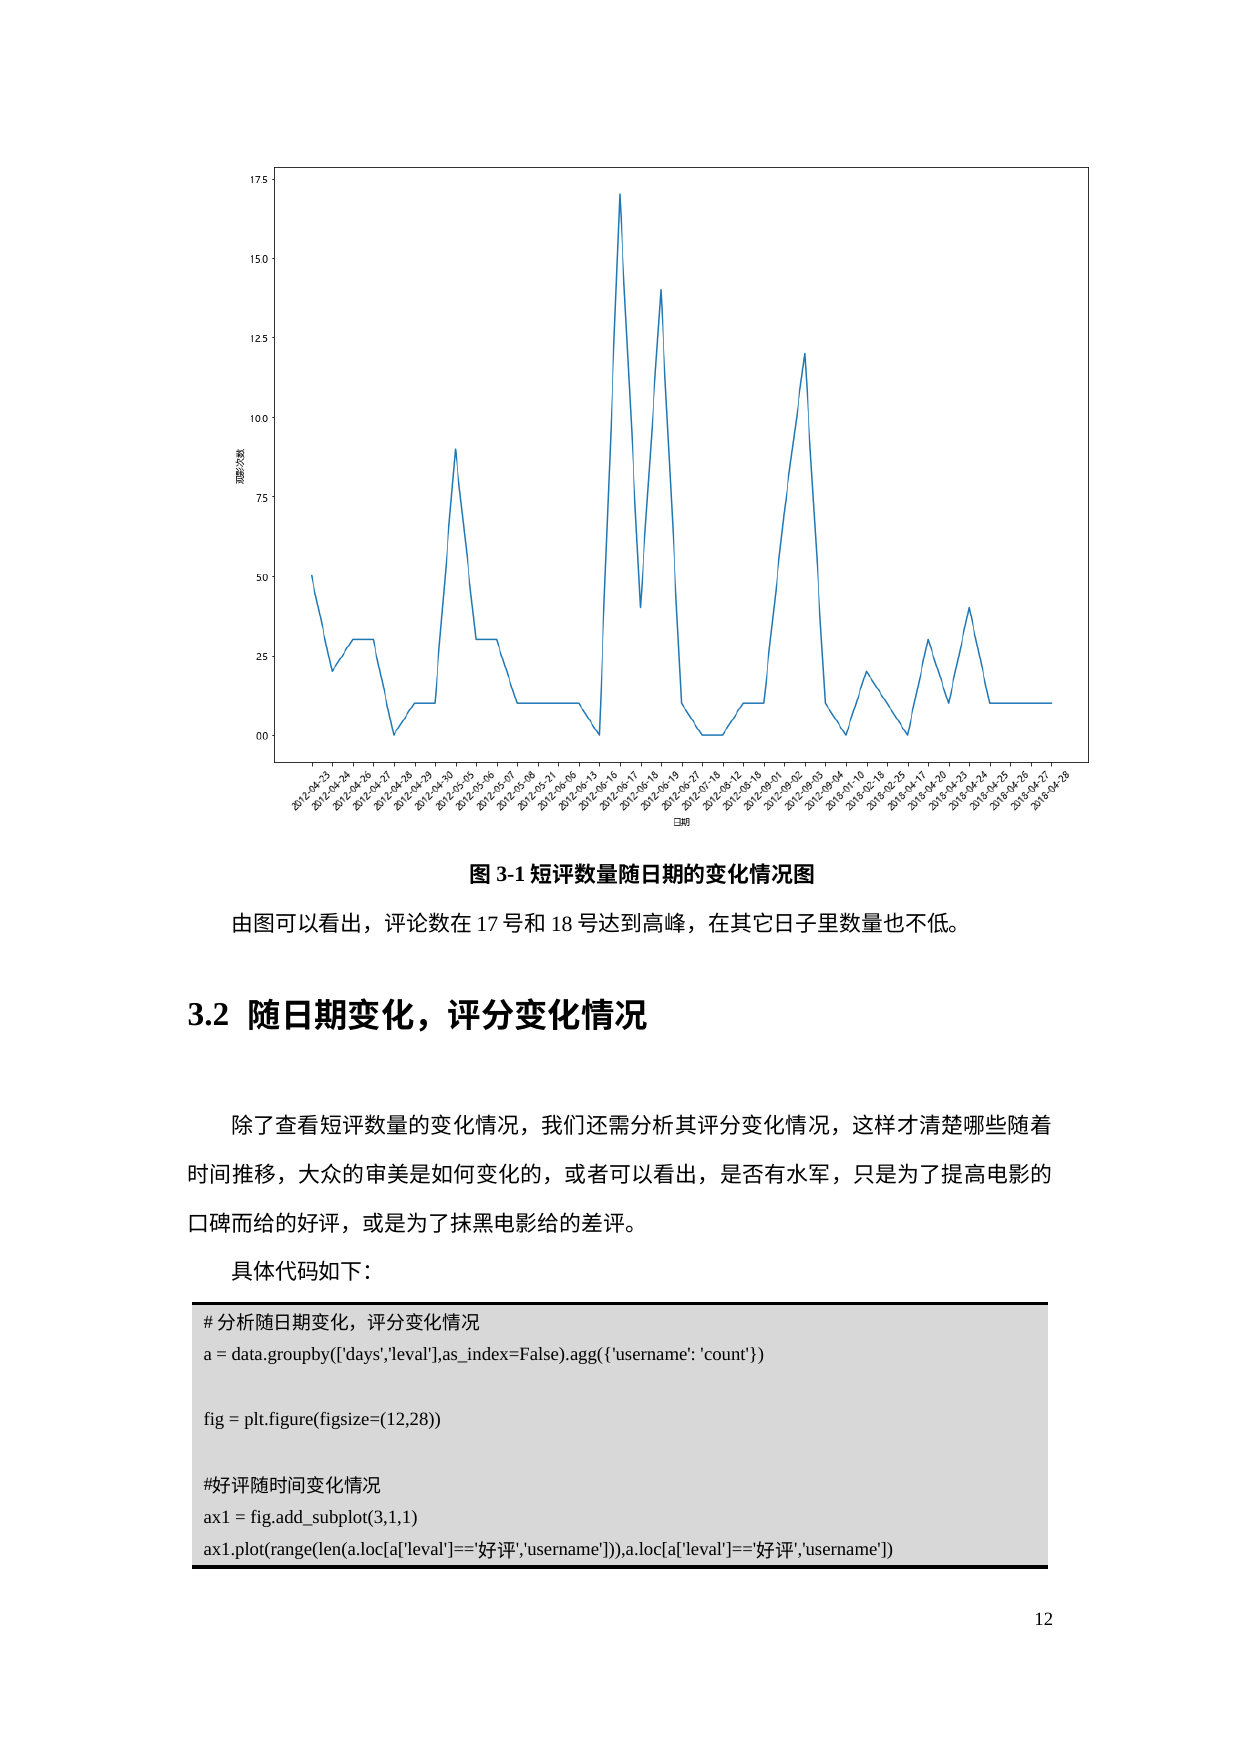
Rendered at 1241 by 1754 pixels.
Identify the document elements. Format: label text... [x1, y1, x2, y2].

subtitle 随日期变化，评分变化情况 [187, 981, 1053, 1046]
text 图 3-1 短评数量随日期的变化情况图 [187, 857, 1053, 889]
text 具体代码如下： [187, 1254, 1053, 1286]
text 除了查看短评数量的变化情况，我们还需分析其评分变化情况，这样才清楚哪些随着时间推移，大众的审美是如何变化的，或者可以看出，是否有水军，只是为了提高电影的口碑而给的好评，或是为了抹黑电影给的差评。 [187, 1108, 1053, 1238]
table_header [192, 1305, 1048, 1565]
text 由图可以看出，评论数在17号和18号达到高峰，在其它日子里数量也不低。 [187, 905, 1053, 938]
picture [231, 162, 1097, 833]
